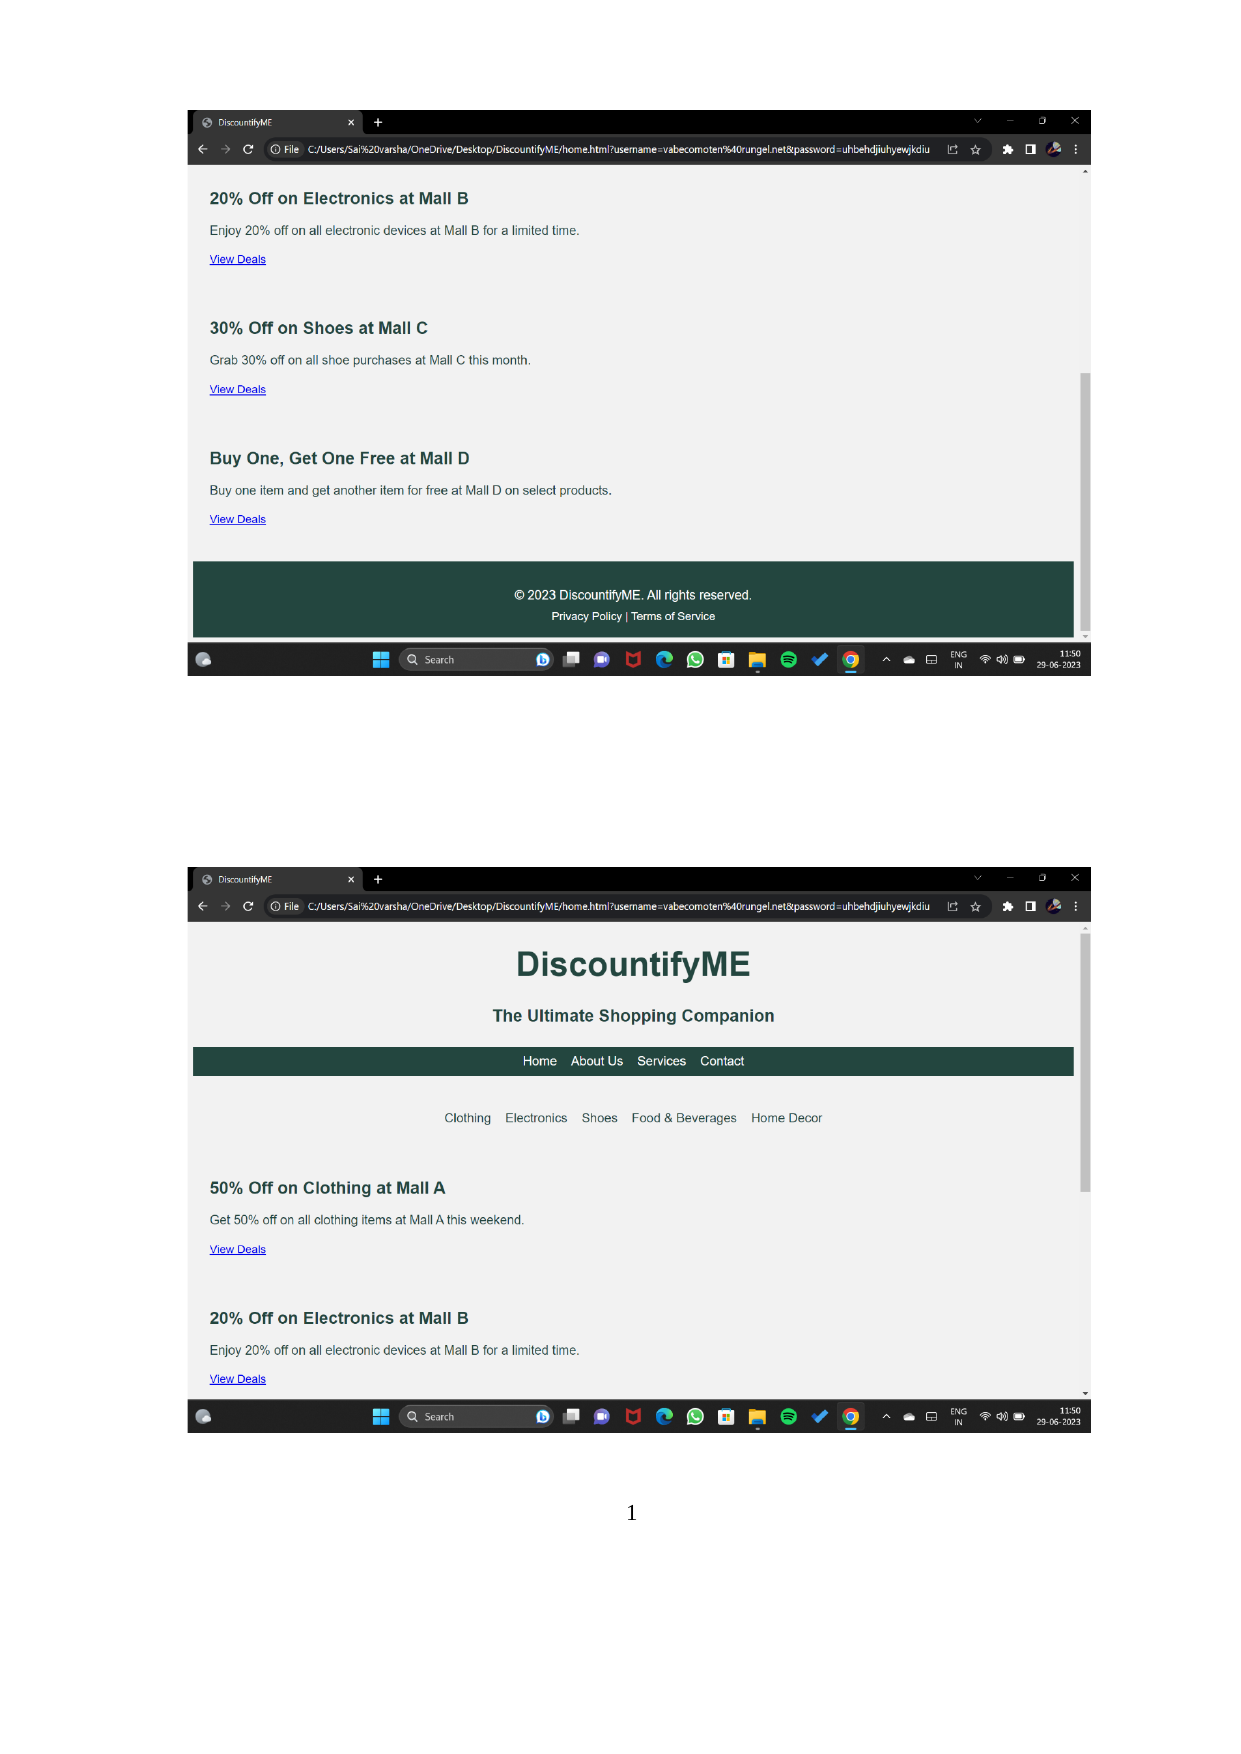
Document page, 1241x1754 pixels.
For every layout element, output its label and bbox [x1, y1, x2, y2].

picture [187, 110, 1091, 676]
picture [187, 867, 1091, 1433]
